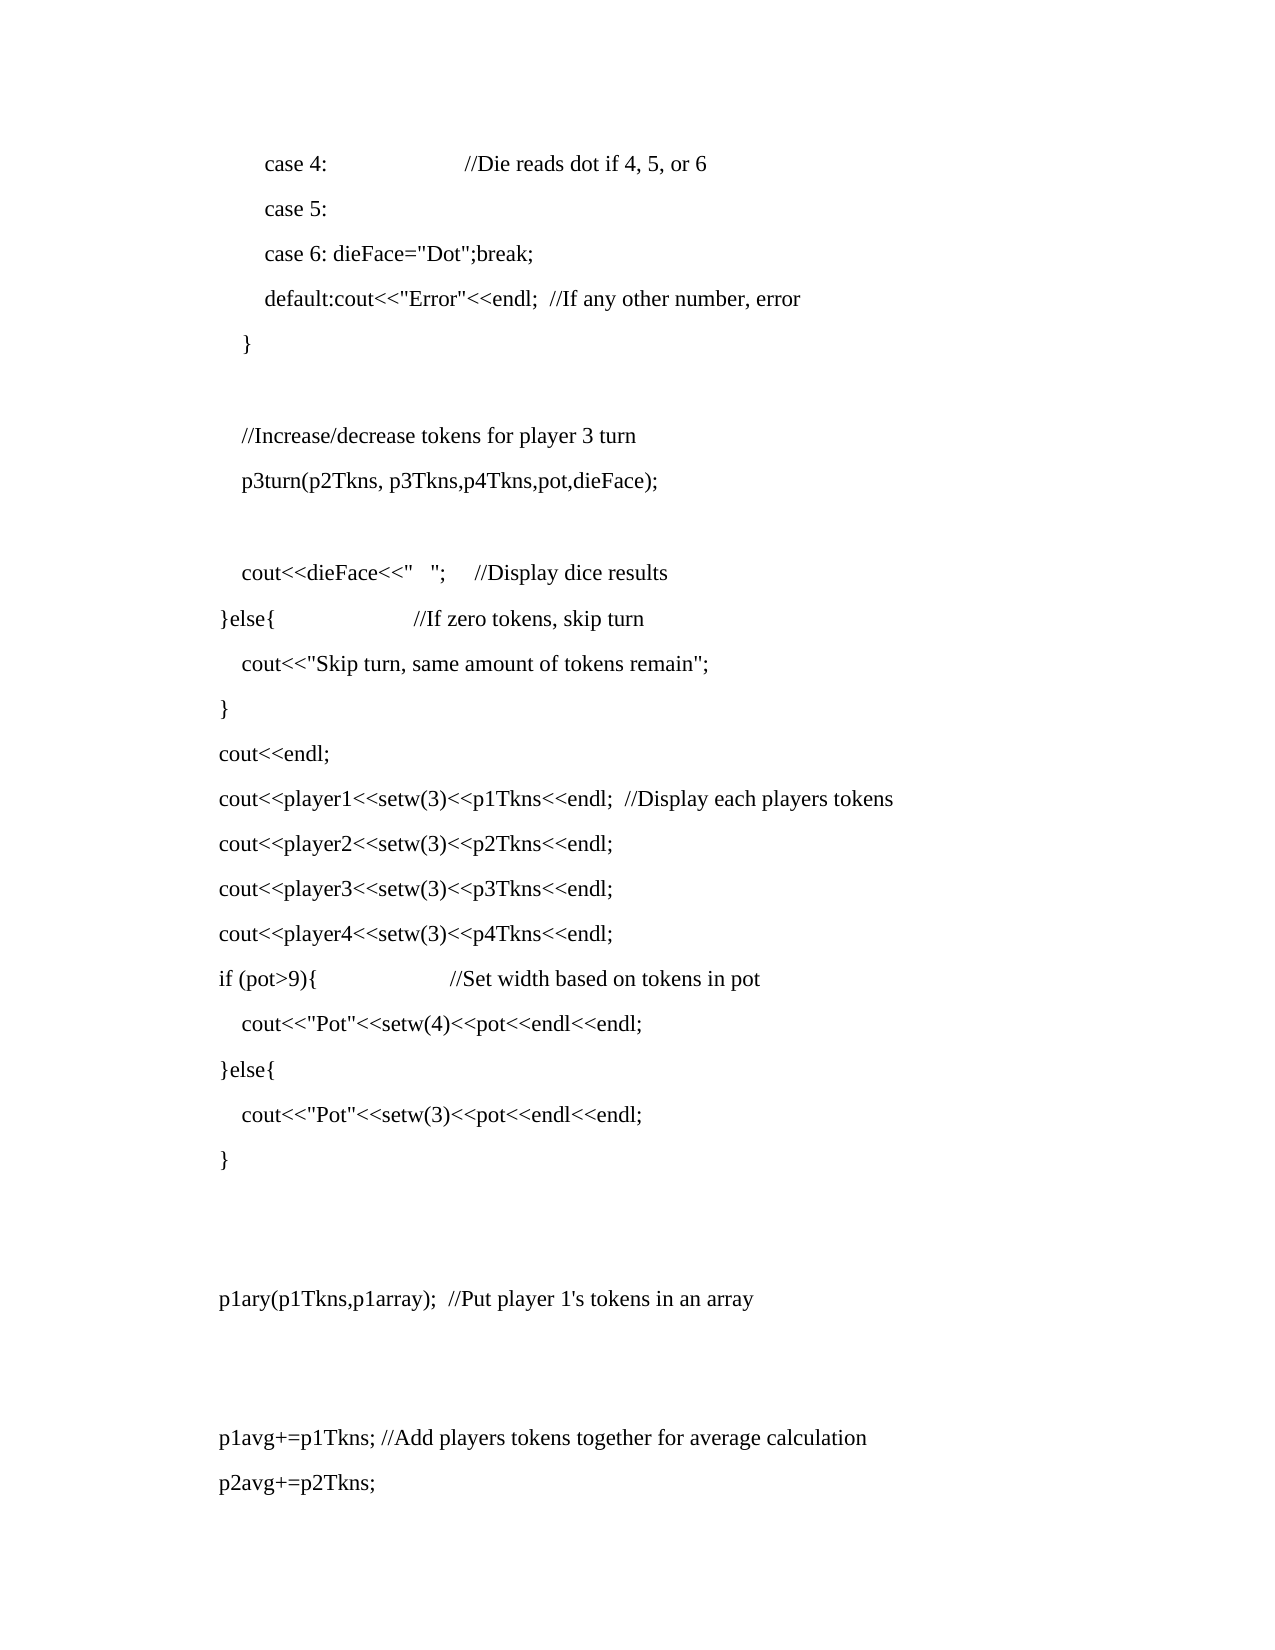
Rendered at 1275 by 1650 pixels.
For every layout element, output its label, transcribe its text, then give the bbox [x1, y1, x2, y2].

text //Increase/decrease tokens for player 3 turn [150, 422, 1125, 449]
text case 6: dieFace="Dot";break; [150, 240, 1125, 267]
text cout<<"Pot"<<setw(4)<<pot<<endl<<endl; [150, 1011, 1125, 1037]
text } [150, 1146, 1125, 1172]
text p1avg+=p1Tkns; //Add players tokens together for average calculation [150, 1423, 1125, 1450]
text p3turn(p2Tkns, p3Tkns,p4Tkns,pot,dieFace); [150, 467, 1125, 494]
text } [150, 330, 1125, 357]
text cout<<"Skip turn, same amount of tokens remain"; [150, 650, 1125, 676]
text cout<<endl; [150, 740, 1125, 766]
text } [150, 695, 1125, 721]
text }else{ [150, 1056, 1125, 1082]
text case 5: [150, 195, 1125, 221]
text cout<<player2<<setw(3)<<p2Tkns<<endl; [150, 830, 1125, 856]
text cout<<player1<<setw(3)<<p1Tkns<<endl; //Display each players tokens [150, 785, 1125, 811]
text }else{ //If zero tokens, skip turn [150, 604, 1125, 631]
text default:cout<<"Error"<<endl; //If any other number, error [150, 285, 1125, 312]
text cout<<player4<<setw(3)<<p4Tkns<<endl; [150, 920, 1125, 947]
text cout<<dieFace<<" "; //Display dice results [150, 559, 1125, 586]
text case 4: //Die reads dot if 4, 5, or 6 [150, 150, 1125, 176]
text if (pot>9){ //Set width based on tokens in pot [150, 965, 1125, 992]
text cout<<player3<<setw(3)<<p3Tkns<<endl; [150, 875, 1125, 902]
text cout<<"Pot"<<setw(3)<<pot<<endl<<endl; [150, 1101, 1125, 1127]
text p1ary(p1Tkns,p1array); //Put player 1's tokens in an array [150, 1285, 1125, 1311]
text p2avg+=p2Tkns; [150, 1469, 1125, 1495]
